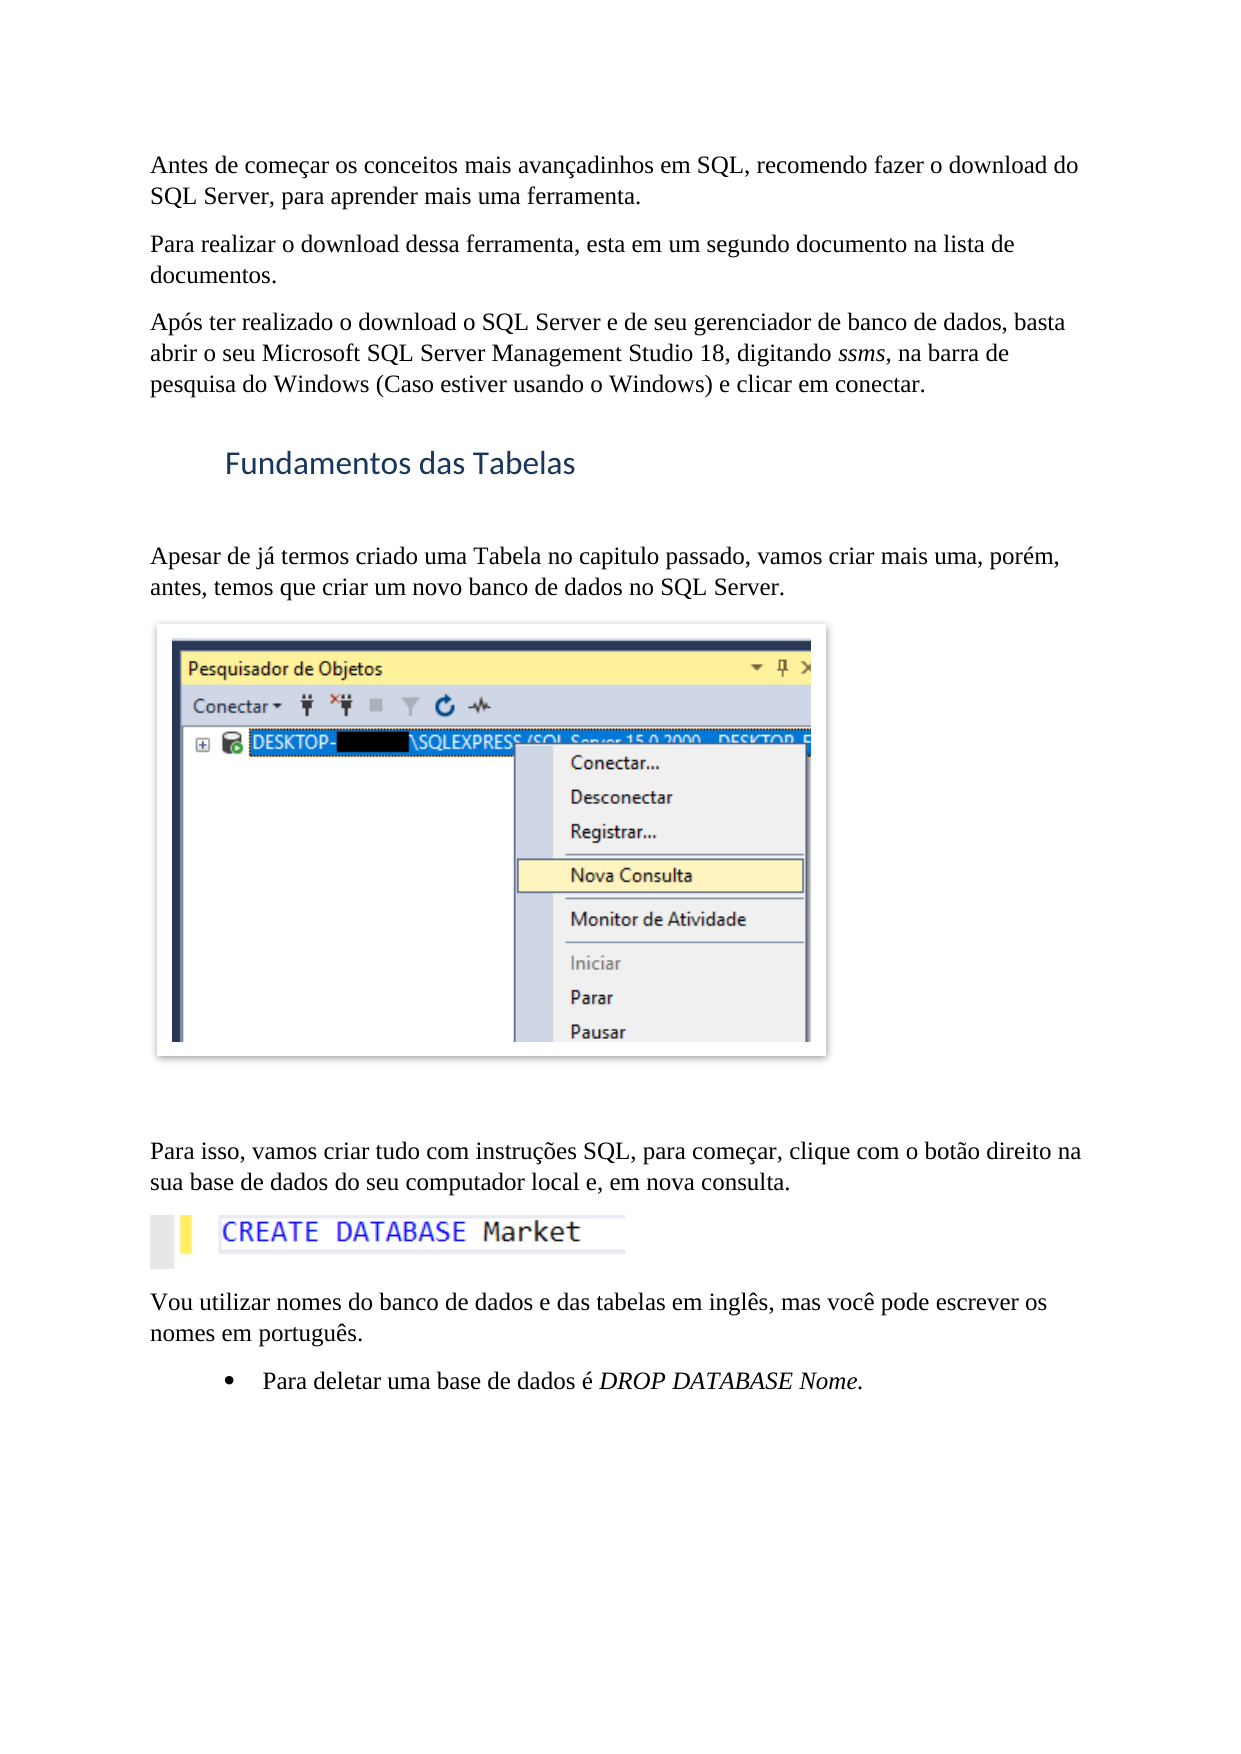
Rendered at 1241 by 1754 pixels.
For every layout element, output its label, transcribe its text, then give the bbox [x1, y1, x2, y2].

text Apesar de já termos criado uma Tabela no capitulo passado, vamos criar mais uma, porém, antes, temos que criar um novo banco de dados no SQL Server. [150, 541, 1090, 601]
text Vou utilizar nomes do banco de dados e das tabelas em inglês, mas você pode escrever os nomes em português. [150, 1287, 1090, 1347]
text Para isso, vamos criar tudo com instruções SQL, para começar, clique com o botão direito na sua base de dados do seu computador local e, em nova consulta. [150, 1136, 1090, 1196]
subtitle Fundamentos das Tabelas [225, 442, 1090, 483]
text Após ter realizado o download o SQL Server e de seu gerenciador de banco de dados, basta abrir o seu Microsoft SQL Server Management Studio 18, digitando ssms, na barra de pesquisa do Windows (Caso estiver usando o Windows) e clicar em conectar. [150, 307, 1090, 398]
picture [172, 638, 811, 1042]
text Antes de começar os conceitos mais avançadinhos em SQL, recomendo fazer o download do SQL Server, para aprender mais uma ferramenta. [150, 150, 1090, 210]
picture [150, 1215, 626, 1269]
list Para deletar uma base de dados é DROP DATABASE Nome. [225, 1366, 1090, 1395]
text Para realizar o download dessa ferramenta, esta em um segundo documento na lista de documentos. [150, 229, 1090, 288]
